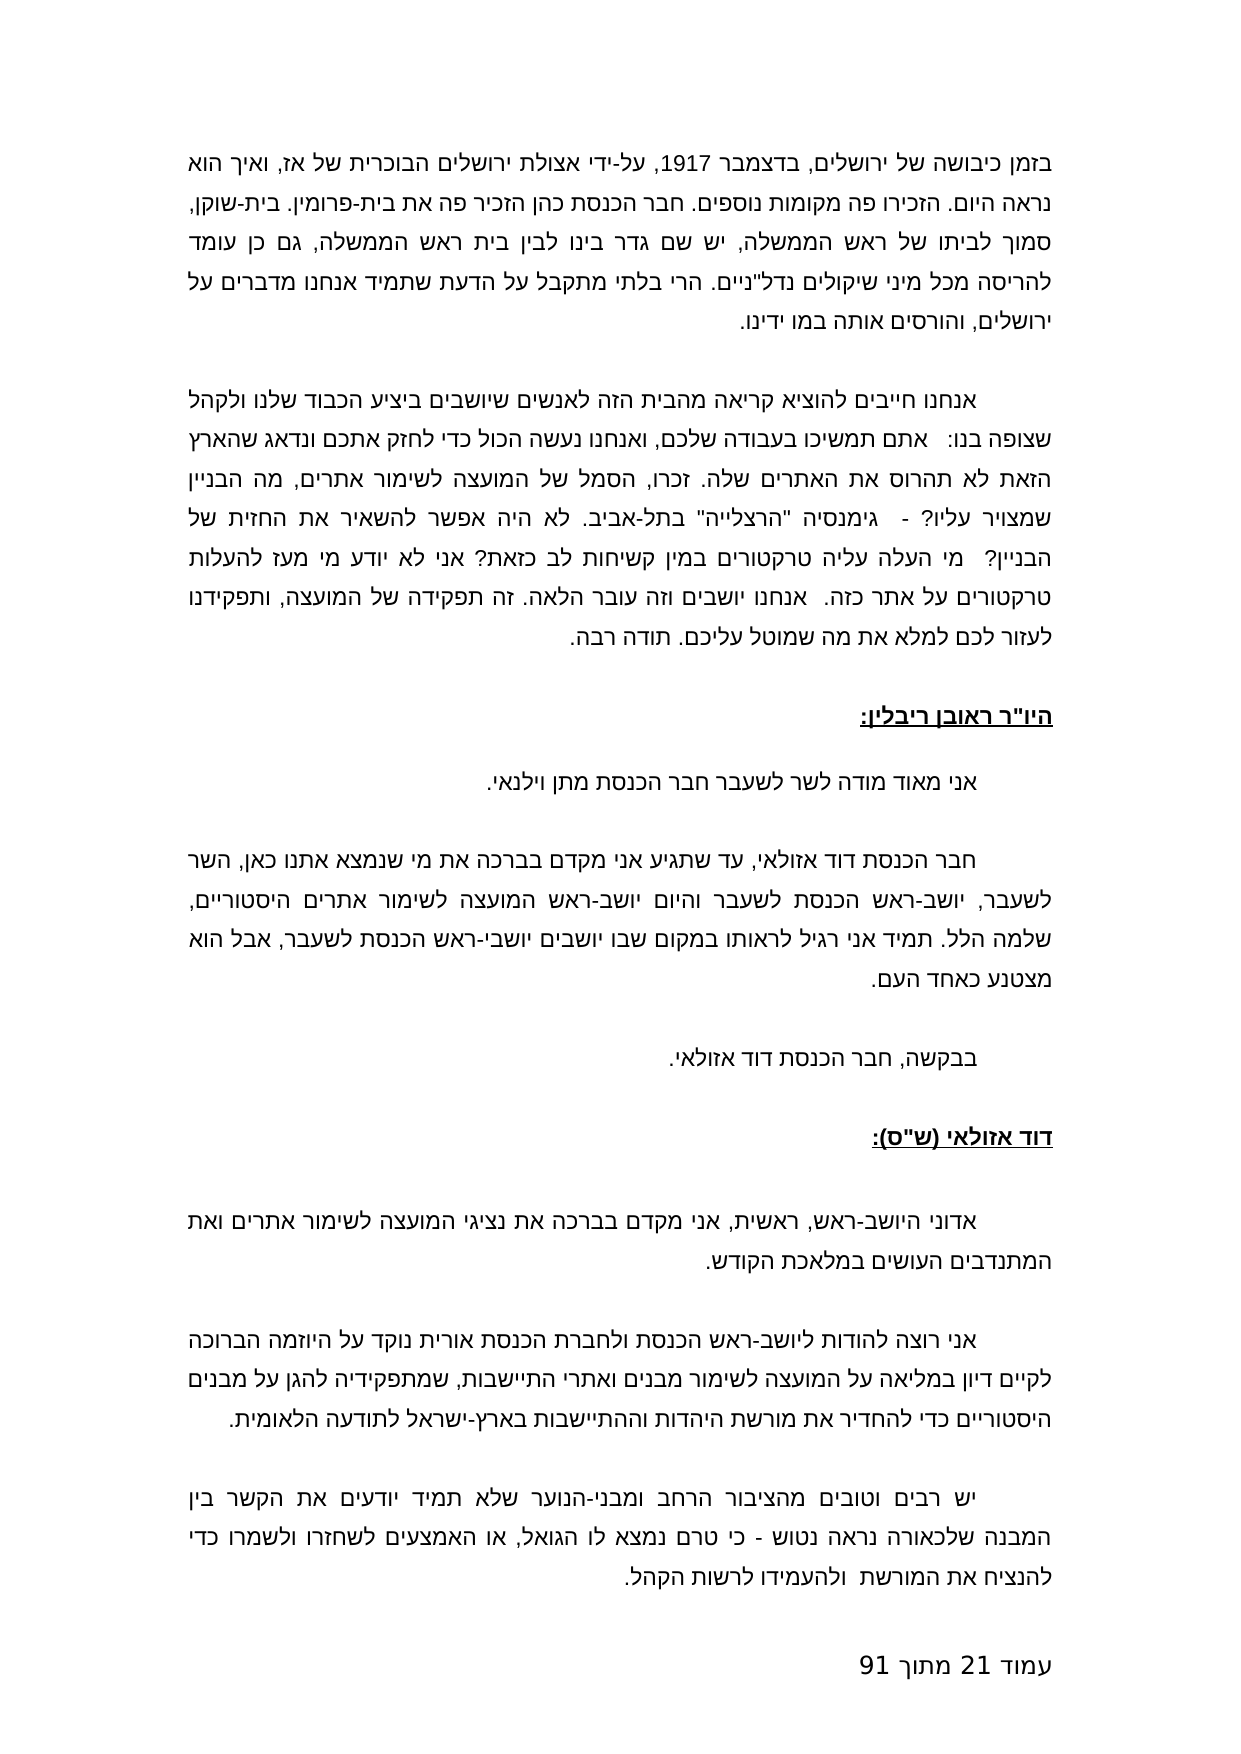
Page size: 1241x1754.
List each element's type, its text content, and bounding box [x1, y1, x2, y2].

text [187, 150, 1053, 334]
text היו"ר ראובן ריבלין: [187, 703, 1053, 729]
text אני רוצה להודות ליושב-ראש הכנסת ולחברת הכנסת אורית נוקד על היוזמה הברוכה לקיים דיון במליאה על המועצה לשימור מבנים ואתרי התיישבות, שמתפקידיה להגן על מבנים היסטוריים כדי להחדיר את מורשת היהדות וההתיישבות בארץ-ישראל לתודעה הלאומית. [187, 1327, 1053, 1432]
text חבר הכנסת דוד אזולאי, עד שתגיע אני מקדם בברכה את מי שנמצא אתנו כאן, השר לשעבר, יושב-ראש הכנסת לשעבר והיום יושב-ראש המועצה לשימור אתרים היסטוריים, שלמה הלל. תמיד אני רגיל לראותו במקום שבו יושבים יושבי-ראש הכנסת לשעבר, אבל הוא מצטנע כאחד העם. [187, 847, 1053, 992]
text אדוני היושב-ראש, ראשית, אני מקדם בברכה את נציגי המועצה לשימור אתרים ואת המתנדבים העושים במלאכת הקודש. [187, 1208, 1053, 1274]
text דוד אזולאי (ש"ס): [187, 1124, 1053, 1150]
text אני מאוד מודה לשר לשעבר חבר הכנסת מתן וילנאי. [187, 768, 1053, 795]
text אנחנו חייבים להוציא קריאה מהבית הזה לאנשים שיושבים ביציע הכבוד שלנו ולקהל שצופה בנו: אתם תמשיכו בעבודה שלכם, ואנחנו נעשה הכול כדי לחזק אתכם ונדאג שהארץ הזאת לא תהרוס את האתרים שלה. זכרו, הסמל של המועצה לשימור אתרים, מה הבניין שמצויר עליו? - גימנסיה "הרצלייה" בתל-אביב. לא היה אפשר להשאיר את החזית של הבניין? מי העלה עליה טרקטורים במין קשיחות לב כזאת? אני לא יודע מי מעז להעלות טרקטורים על אתר כזה. אנחנו יושבים וזה עובר הלאה. זה תפקידה של המועצה, ותפקידנו לעזור לכם למלא את מה שמוטל עליכם. תודה רבה. [187, 387, 1053, 650]
text יש רבים וטובים מהציבור הרחב ומבני-הנוער שלא תמיד יודעים את הקשר בין המבנה שלכאורה נראה נטוש - כי טרם נמצא לו הגואל, או האמצעים לשחזרו ולשמרו כדי להנציח את המורשת ולהעמידו לרשות הקהל. [187, 1484, 1053, 1590]
text בבקשה, חבר הכנסת דוד אזולאי. [187, 1045, 1053, 1071]
